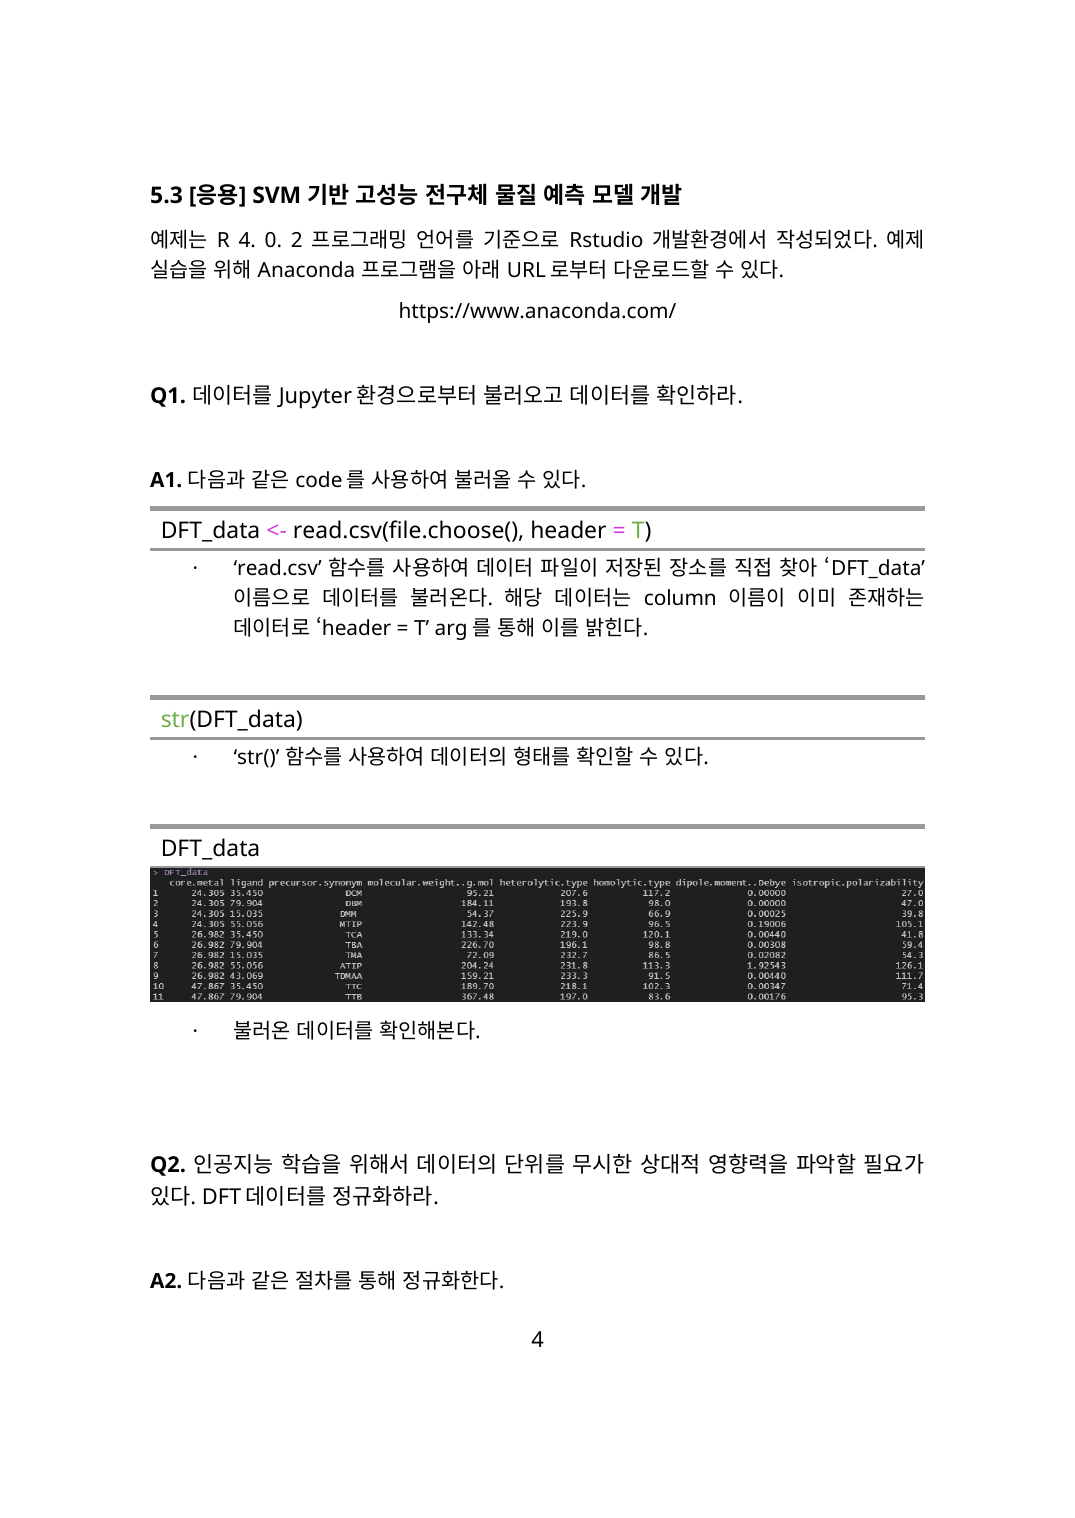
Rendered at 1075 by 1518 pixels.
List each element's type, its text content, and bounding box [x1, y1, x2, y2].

text Q2. 인공지능 학습을 위해서 데이터의 단위를 무시한 상대적 영향력을 파악할 필요가 있다. DFT데이터를 정규화하라. [150, 1147, 925, 1211]
table_header str(DFT_data) [150, 700, 925, 737]
text A2. 다음과 같은 절차를 통해 정규화한다. [150, 1264, 925, 1295]
text 5.3 [응용] SVM 기반 고성능 전구체 물질 예측 모델 개발 [150, 177, 925, 211]
list 불러온 데이터를 확인해본다. [192, 1014, 925, 1044]
text Q1. 데이터를 Jupyter환경으로부터 불러오고 데이터를 확인하라. [150, 378, 925, 410]
text 예제는 R 4. 0. 2 프로그래밍 언어를 기준으로 Rstudio 개발환경에서 작성되었다. 예제 실습을 위해 Anaconda 프로그램을 아래 URL로부터 다운로드할 수 있다. [150, 223, 925, 284]
table_header DFT_data <- read.csv(file.choose(), header = T) [150, 511, 925, 548]
table_header DFT_data [150, 829, 925, 866]
list ‘str()’ 함수를 사용하여 데이터의 형태를 확인할 수 있다. [192, 740, 925, 771]
text https://www.anaconda.com/ [150, 296, 925, 324]
list ‘read.csv’ 함수를 사용하여 데이터 파일이 저장된 장소를 직접 찾아 ‘DFT_data’ 이름으로 데이터를 불러온다. 해당 데이터는 column 이름이 이미 존재하는 데이터로 ‘header = T’ arg를 통해 이를 밝힌다. [192, 551, 925, 642]
text A1. 다음과 같은 code를 사용하여 불러올 수 있다. [150, 463, 925, 493]
picture [150, 868, 925, 1002]
